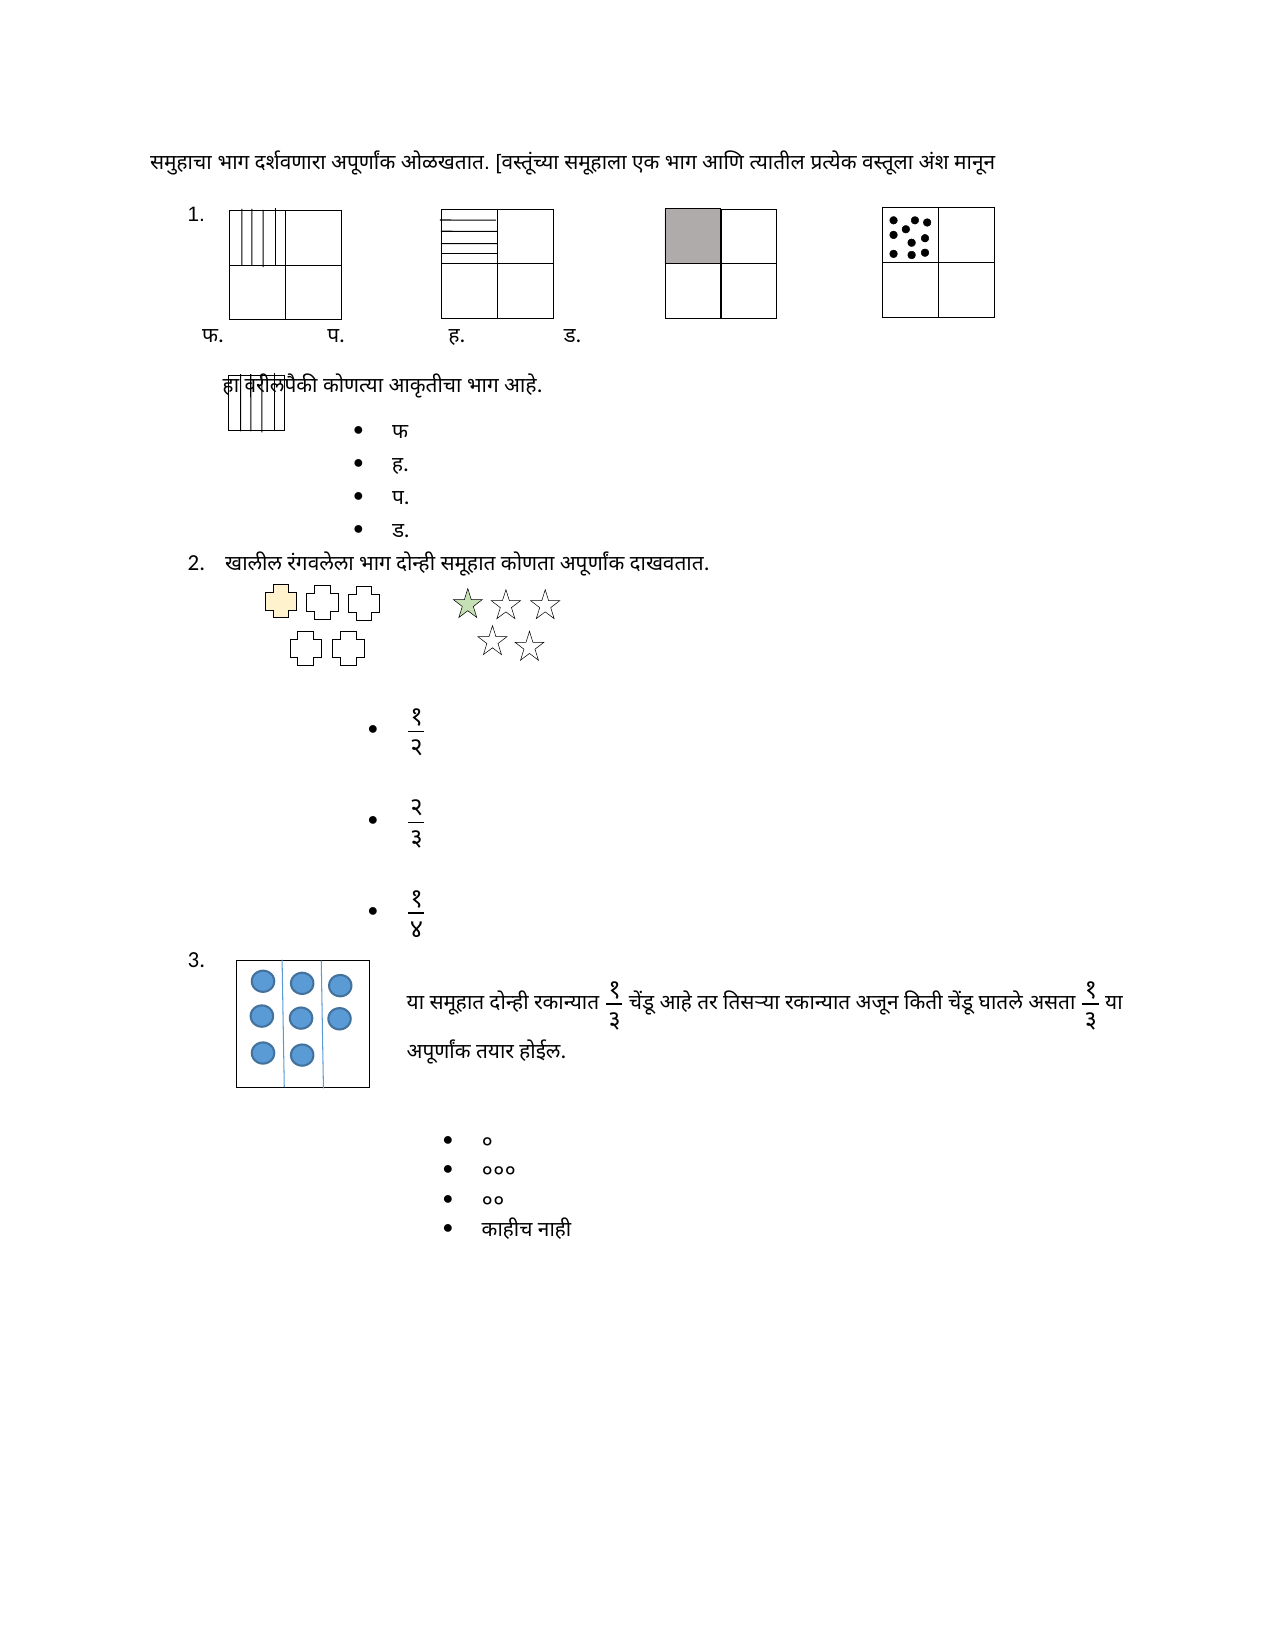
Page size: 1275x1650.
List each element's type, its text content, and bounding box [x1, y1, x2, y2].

text समुहाचा भाग दर्शवणारा अपूर्णांक ओळखतात. [वस्तूंच्या समूहाला एक भाग आणि त्यातील प्रत्येक वस्तूला अंश मानून [150, 150, 1125, 178]
list ००० [444, 1159, 1125, 1186]
list खालील रंगवलेला भाग दोन्ही समूहात कोणता अपूर्णांक दाखवतात. [187, 548, 1125, 579]
text फ. प. ह. ड. [150, 320, 1125, 351]
list ड. [354, 515, 1125, 546]
list ०० [444, 1188, 1125, 1216]
list प. [354, 482, 1125, 513]
list ० [444, 1130, 1125, 1157]
text हा वरीलपैकी कोणत्या आकृतीचा भाग आहे. [150, 370, 1125, 401]
list काहीच नाही [444, 1218, 1125, 1245]
list या समूहात दोन्ही रकान्यात चेंडू आहे तर तिसऱ्या रकान्यात अजून किती चेंडू घातले असता या अपूर्णांक तयार होईल. [406, 975, 1125, 1067]
list फ [354, 419, 1125, 447]
list ह. [354, 449, 1125, 480]
